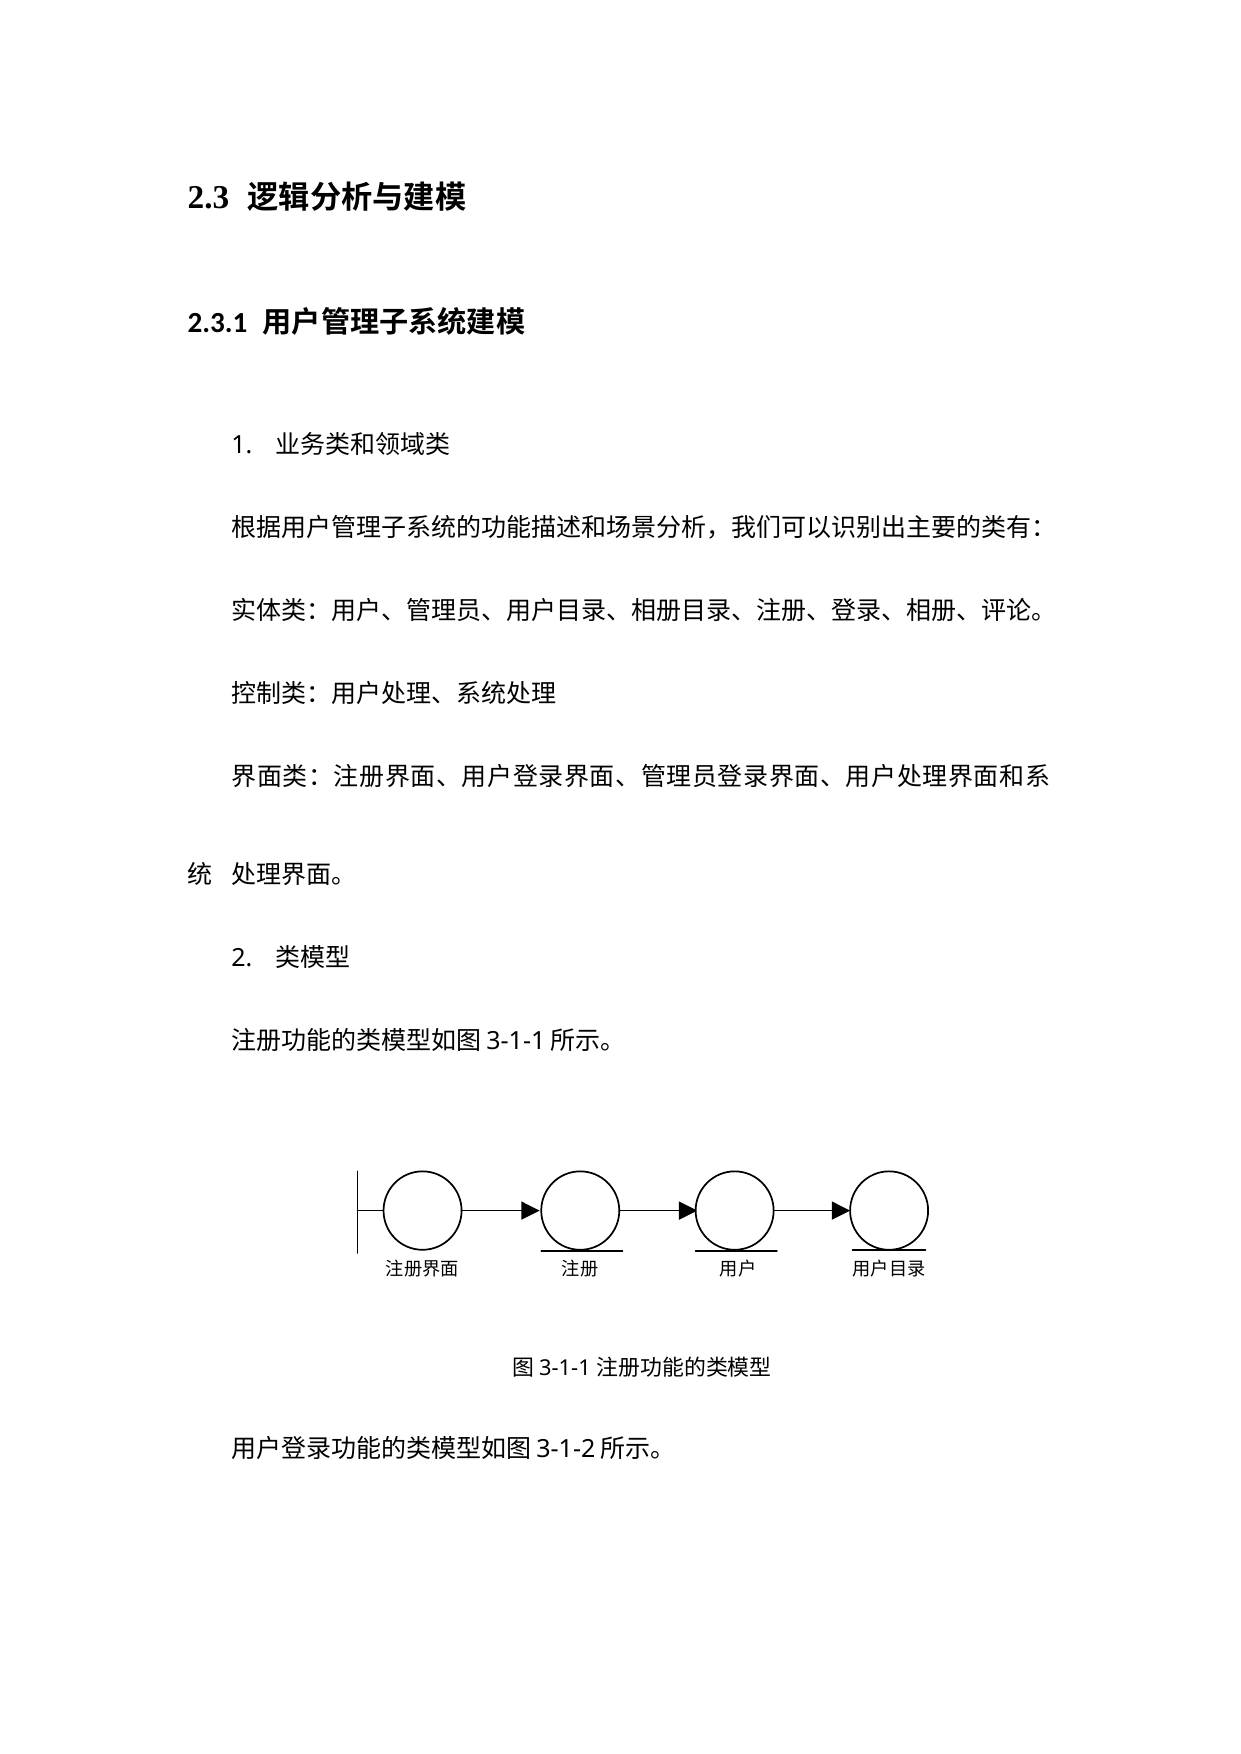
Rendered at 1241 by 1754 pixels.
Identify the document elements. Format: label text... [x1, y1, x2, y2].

text 注册功能的类模型如图3-1-1所示。 [187, 1006, 1053, 1071]
subtitle 逻辑分析与建模 [187, 162, 1053, 227]
text 实体类：用户、管理员、用户目录、相册目录、注册、登录、相册、评论。 [187, 576, 1053, 641]
list 业务类和领域类 [231, 410, 1053, 475]
text 用户登录功能的类模型如图3-1-2所示。 [187, 1414, 1053, 1479]
text 根据用户管理子系统的功能描述和场景分析，我们可以识别出主要的类有： [187, 493, 1053, 558]
list 类模型 [231, 923, 1053, 988]
text 控制类：用户处理、系统处理 [187, 659, 1053, 724]
text 界面类：注册界面、用户登录界面、管理员登录界面、用户处理界面和系统 处理界面。 [187, 742, 1053, 905]
subtitle 用户管理子系统建模 [187, 287, 1053, 352]
text 图3-1-1 注册功能的类模型 [187, 1349, 1053, 1382]
